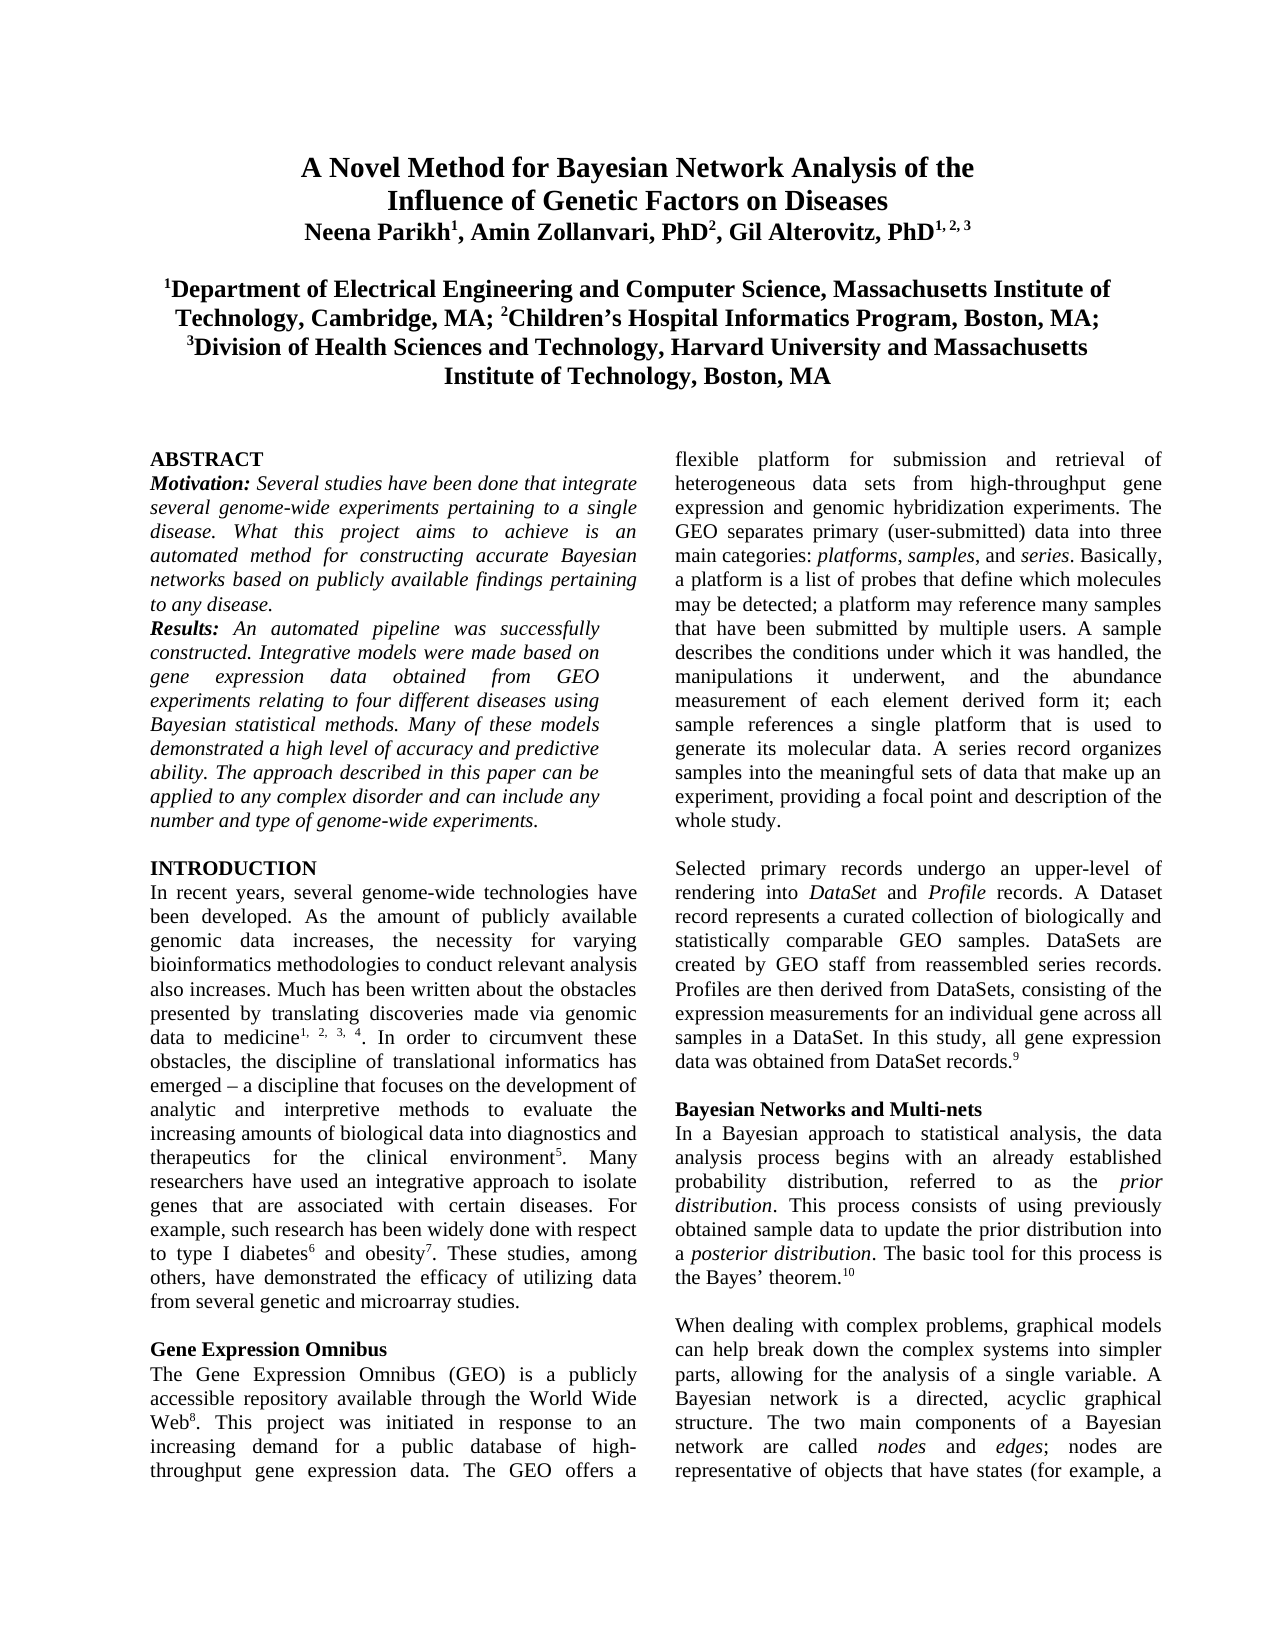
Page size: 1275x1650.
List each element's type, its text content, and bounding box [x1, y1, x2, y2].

text Gene Expression Omnibus [150, 1337, 637, 1361]
text Bayesian Networks and Multi-nets [675, 1097, 1162, 1121]
text 1Department of Electrical Engineering and Computer Science, Massachusetts Institute of Technology, Cambridge, MA; 2Children’s Hospital Informatics Program, Boston, MA; 3Division of Health Sciences and Technology, Harvard University and Massachusetts Institute of Technology, Boston, MA [150, 274, 1125, 389]
text A Novel Method for Bayesian Network Analysis of the [150, 150, 1125, 183]
text Selected primary records undergo an upper-level of rendering into DataSet and Profile records. A Dataset record represents a curated collection of biologically and statistically comparable GEO samples. DataSets are created by GEO staff from reassembled series records. Profiles are then derived from DataSets, consisting of the expression measurements for an individual gene across all samples in a DataSet. In this study, all gene expression data was obtained from DataSet records.9 [675, 856, 1162, 1073]
text Motivation: Several studies have been done that integrate several genome-wide experiments pertaining to a single disease. What this project aims to achieve is an automated method for constructing accurate Bayesian networks based on publicly available findings pertaining to any disease. [150, 471, 637, 616]
text Results: An automated pipeline was successfully constructed. Integrative models were made based on gene expression data obtained from GEO experiments relating to four different diseases using Bayesian statistical methods. Many of these models demonstrated a high level of accuracy and predictive ability. The approach described in this paper can be applied to any complex disorder and can include any number and type of genome-wide experiments. [150, 616, 600, 832]
text The Gene Expression Omnibus (GEO) is a publicly accessible repository available through the World Wide Web8. This project was initiated in response to an increasing demand for a public database of high-throughput gene expression data. The GEO offers a flexible platform for submission and retrieval of heterogeneous data sets from high-throughput gene expression and genomic hybridization experiments. The GEO separates primary (user-submitted) data into three main categories: platforms, samples, and series. Basically, a platform is a list of probes that define which molecules may be detected; a platform may reference many samples that have been submitted by multiple users. A sample describes the conditions under which it was handled, the manipulations it underwent, and the abundance measurement of each element derived form it; each sample references a single platform that is used to generate its molecular data. A series record organizes samples into the meaningful sets of data that make up an experiment, providing a focal point and description of the whole study. [675, 447, 1162, 832]
text Influence of Genetic Factors on Diseases [150, 183, 1125, 217]
text INTRODUCTION [150, 856, 600, 880]
text In recent years, several genome-wide technologies have been developed. As the amount of publicly available genomic data increases, the necessity for varying bioinformatics methodologies to conduct relevant analysis also increases. Much has been written about the obstacles presented by translating discoveries made via genomic data to medicine1, 2, 3, 4. In order to circumvent these obstacles, the discipline of translational informatics has emerged – a discipline that focuses on the development of analytic and interpretive methods to evaluate the increasing amounts of biological data into diagnostics and therapeutics for the clinical environment5. Many researchers have used an integrative approach to isolate genes that are associated with certain diseases. For example, such research has been widely done with respect to type I diabetes6 and obesity7. These studies, among others, have demonstrated the efficacy of utilizing data from several genetic and microarray studies. [150, 880, 637, 1313]
text In a Bayesian approach to statistical analysis, the data analysis process begins with an already established probability distribution, referred to as the prior distribution. This process consists of using previously obtained sample data to update the prior distribution into a posterior distribution. The basic tool for this process is the Bayes’ theorem.10 [675, 1121, 1162, 1289]
text ABSTRACT [150, 447, 600, 471]
text Neena Parikh1, Amin Zollanvari, PhD2, Gil Alterovitz, PhD1, 2, 3 [150, 217, 1125, 246]
